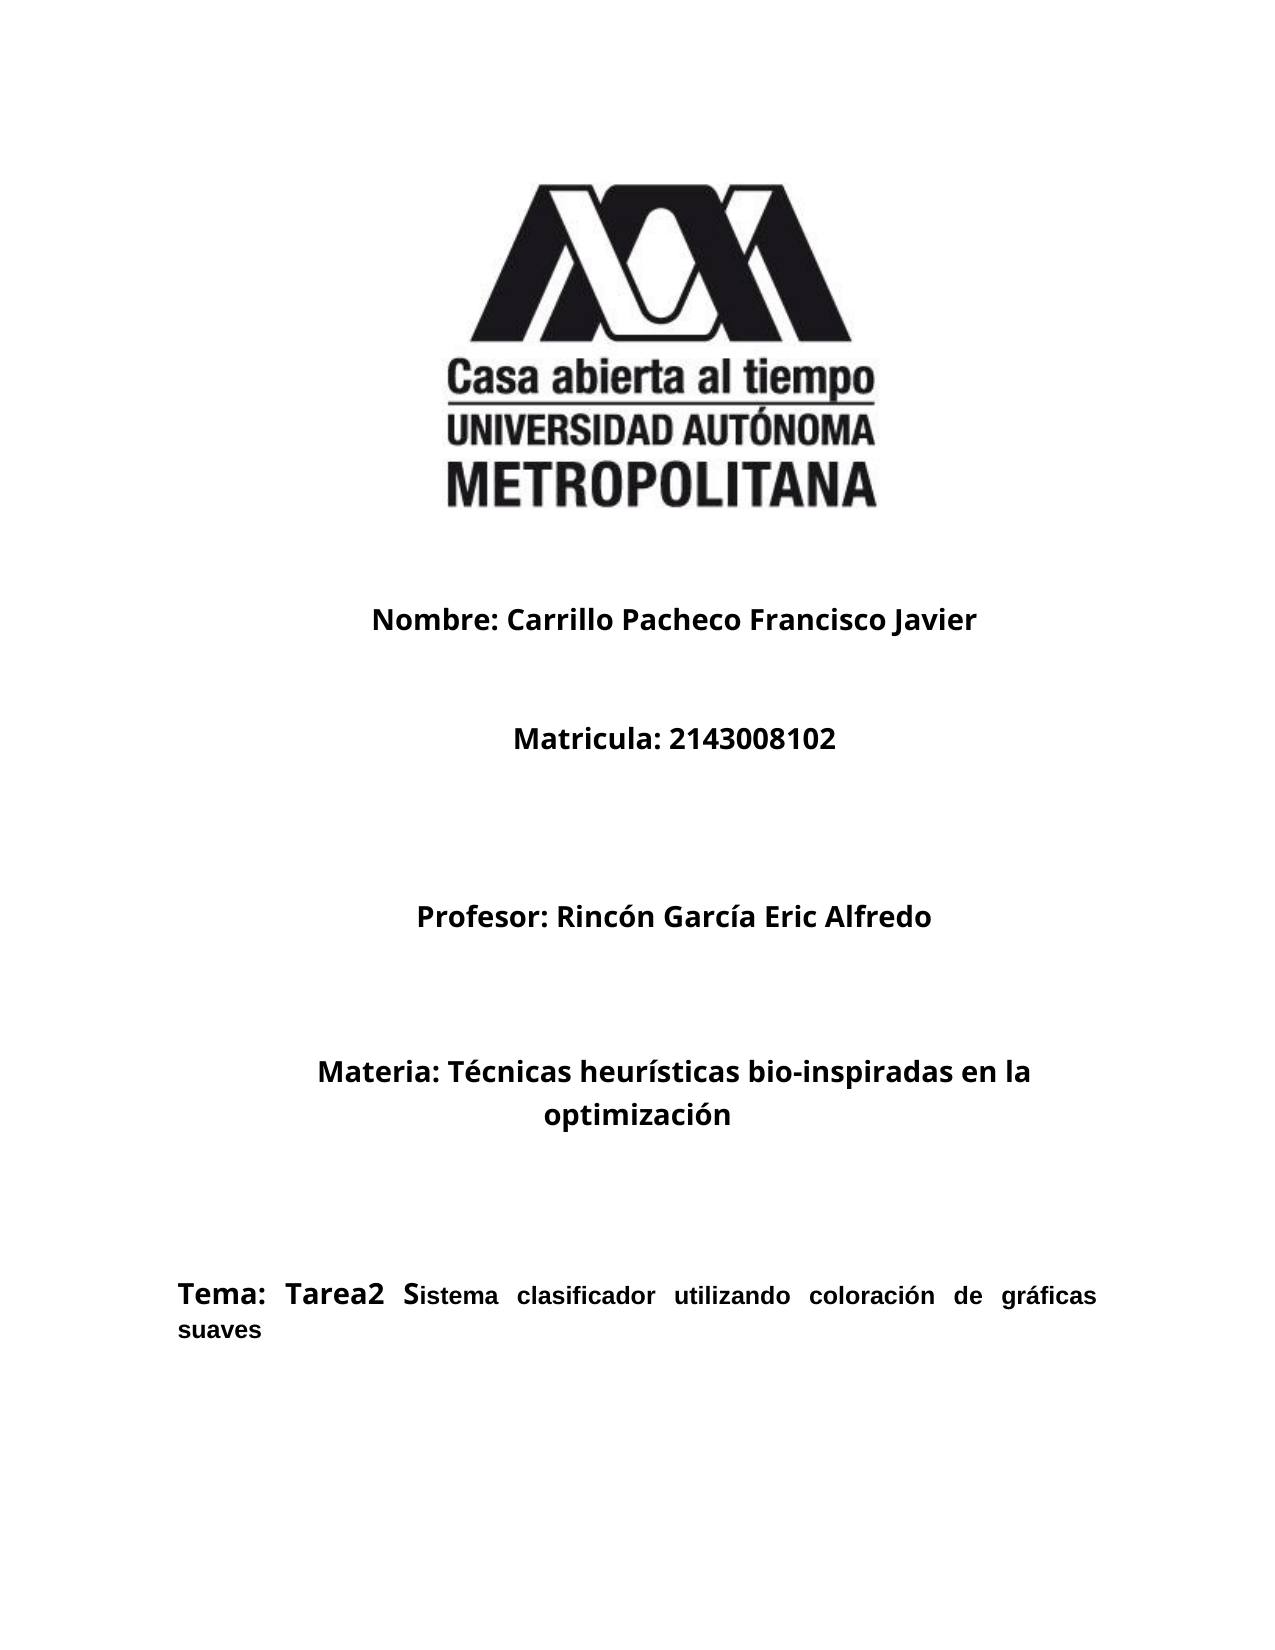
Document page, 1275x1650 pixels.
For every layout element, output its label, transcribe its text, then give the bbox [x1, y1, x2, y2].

picture [217, 158, 1108, 531]
text Materia: Técnicas heurísticas bio-inspiradas en la optimización [177, 1052, 1098, 1134]
text Profesor: Rincón García Eric Alfredo [177, 897, 1098, 936]
text Tema: Tarea2 Sistema clasificador utilizando coloración de gráficas suaves [177, 1273, 1098, 1344]
text Nombre: Carrillo Pacheco Francisco Javier [177, 599, 1098, 639]
text Matricula: 2143008102 [177, 718, 1098, 758]
